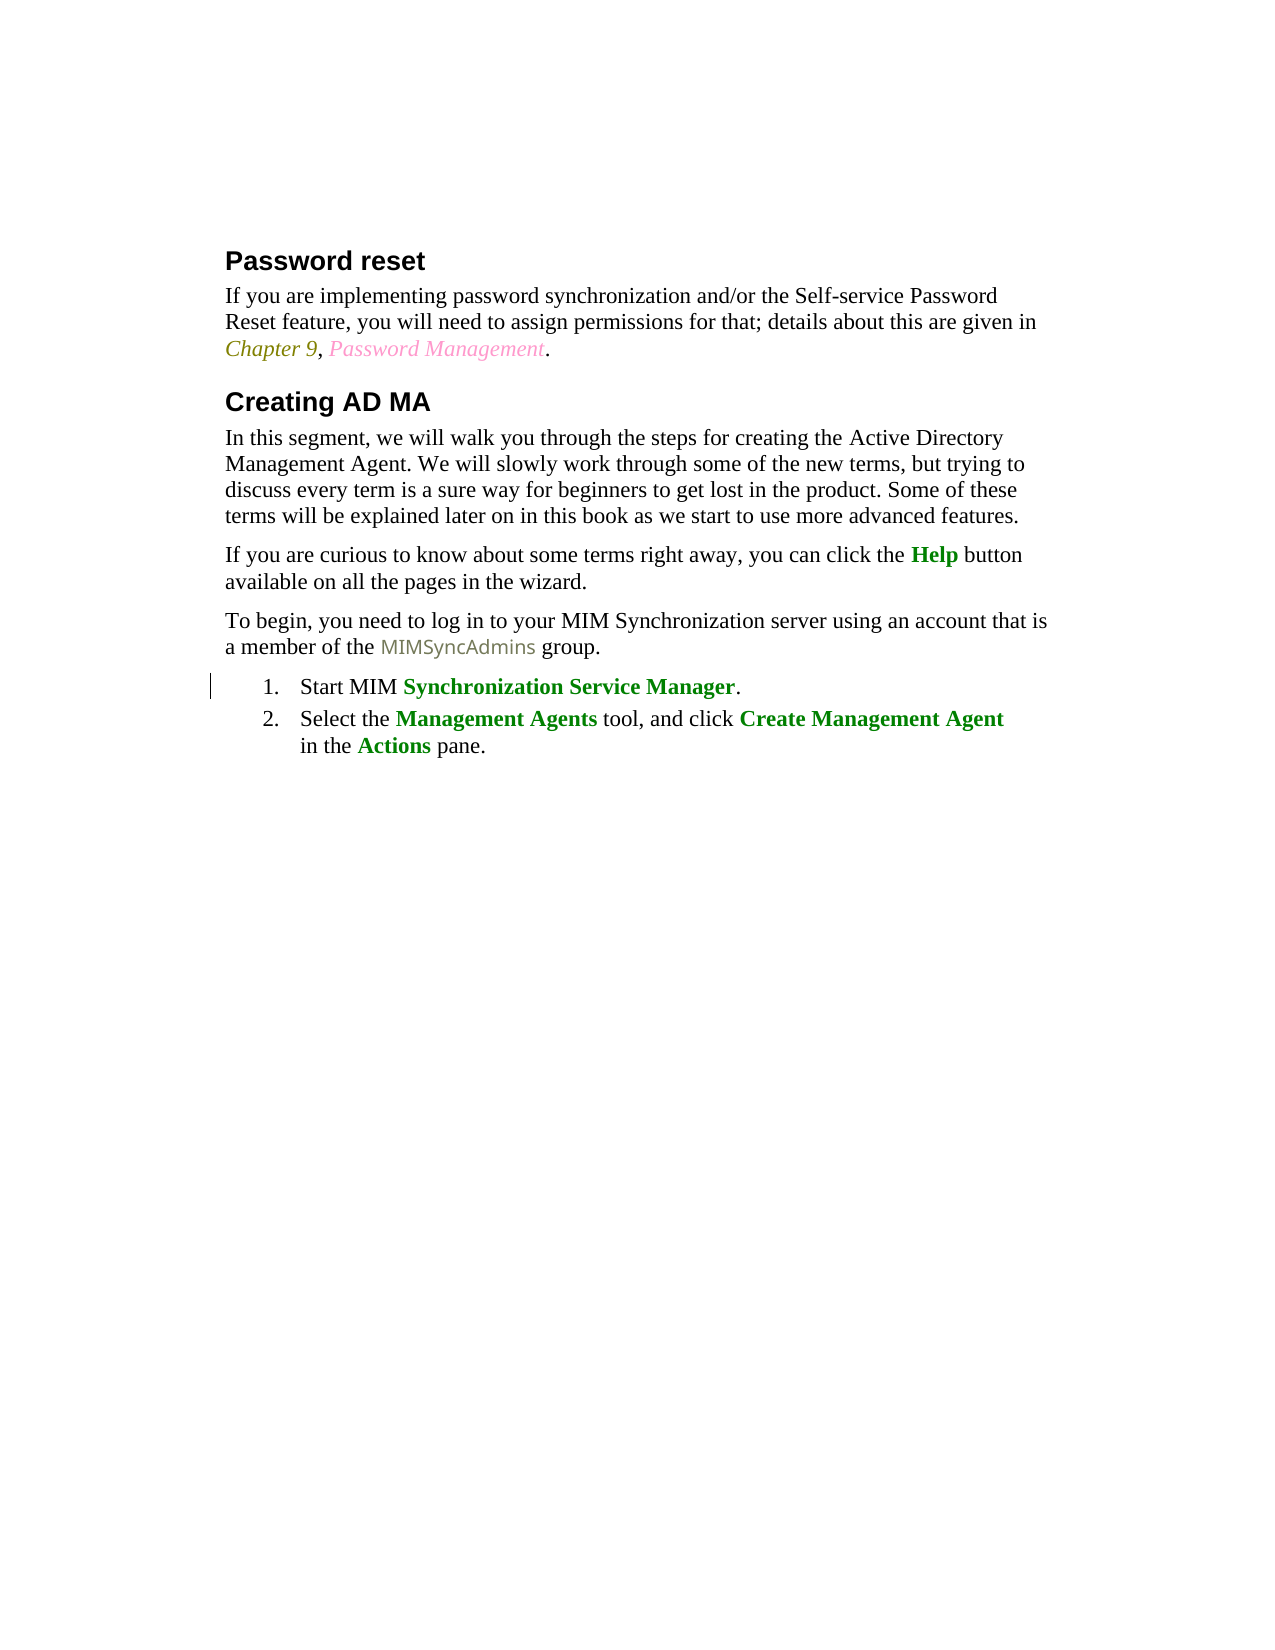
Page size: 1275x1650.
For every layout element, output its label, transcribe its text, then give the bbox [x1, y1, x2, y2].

text Select the Management Agents tool, and click Create Management Agent in the Actions pane. [262, 705, 1012, 758]
text If you are curious to know about some terms right away, you can click the Help button available on all the pages in the wizard. [225, 541, 1050, 594]
text In this segment, we will walk you through the steps for creating the Active Directory Management Agent. We will slowly work through some of the new terms, but trying to discuss every term is a sure way for beginners to get lost in the product. Some of these terms will be explained later on in this book as we start to use more advanced features. [225, 423, 1050, 529]
subtitle Password reset [225, 244, 1050, 276]
list Start MIM Synchronization Service Manager. [262, 673, 1012, 699]
text If you are implementing password synchronization and/or the Self-service Password Reset feature, you will need to assign permissions for that; details about this are given in Chapter 9, Password Management. [225, 282, 1050, 361]
text To begin, you need to log in to your MIM Synchronization server using an account that is a member of the MIMSyncAdmins group. [225, 607, 1050, 660]
subtitle Creating AD MA [225, 386, 1050, 417]
